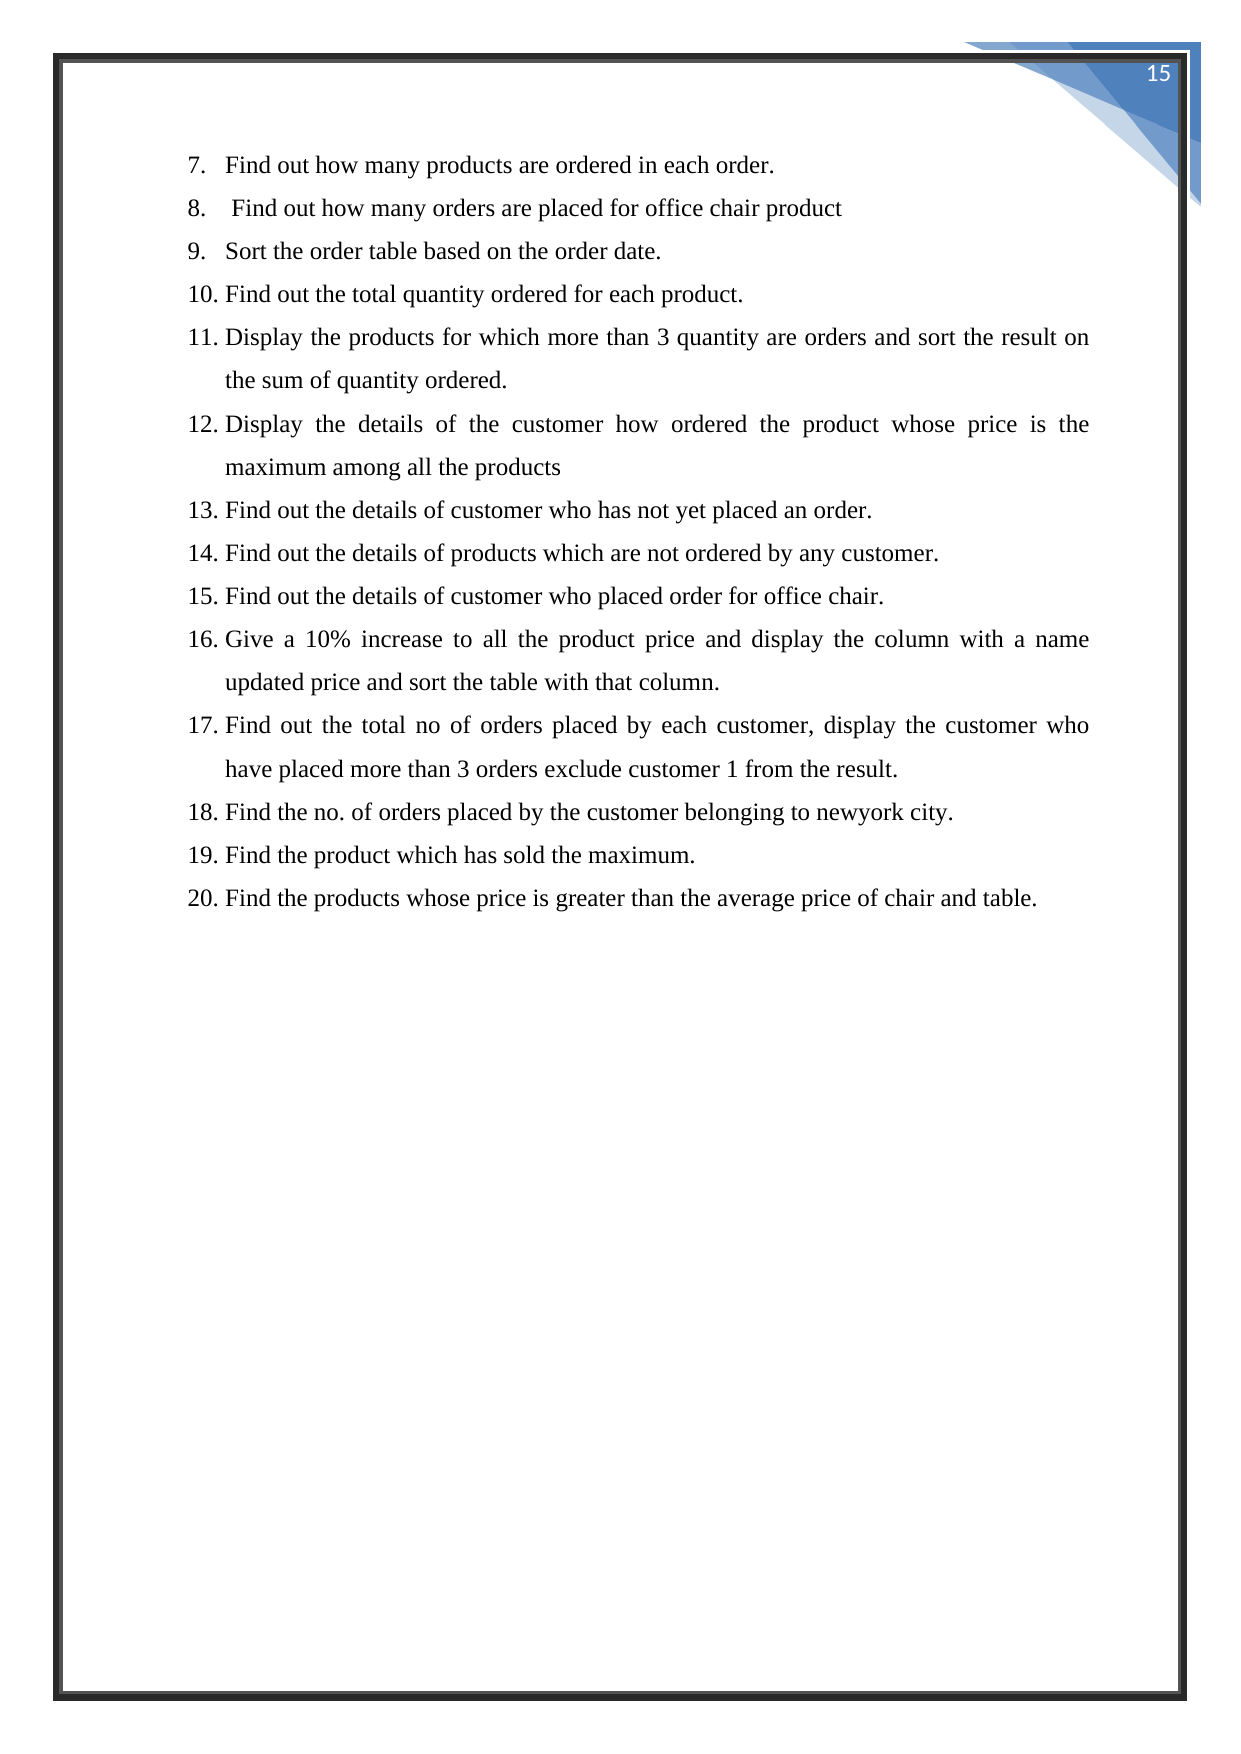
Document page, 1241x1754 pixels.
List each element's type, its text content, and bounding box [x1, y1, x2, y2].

list Find the products whose price is greater than the average price of chair and table. [187, 883, 1090, 912]
list Display the details of the customer how ordered the product whose price is the maximum among all the products [187, 409, 1090, 481]
list Find out the details of customer who has not yet placed an order. [187, 495, 1090, 524]
picture [963, 42, 1201, 206]
list Find out the details of products which are not ordered by any customer. [187, 538, 1090, 567]
list Find out how many products are ordered in each order. [187, 150, 1090, 179]
list Find out the details of customer who placed order for office chair. [187, 581, 1090, 610]
list Sort the order table based on the order date. [187, 236, 1090, 265]
list Find the product which has sold the maximum. [187, 840, 1090, 869]
list Find out how many orders are placed for office chair product [187, 193, 1090, 222]
list Display the products for which more than 3 quantity are orders and sort the result on the sum of quantity ordered. [187, 322, 1090, 394]
list Find out the total no of orders placed by each customer, display the customer who have placed more than 3 orders exclude customer 1 from the result. [187, 711, 1090, 782]
list Give a 10% increase to all the product price and display the column with a name updated price and sort the table with that column. [187, 624, 1090, 696]
list Find the no. of orders placed by the customer belonging to newyork city. [187, 797, 1090, 826]
list Find out the total quantity ordered for each product. [187, 279, 1090, 308]
picture [963, 63, 1178, 206]
